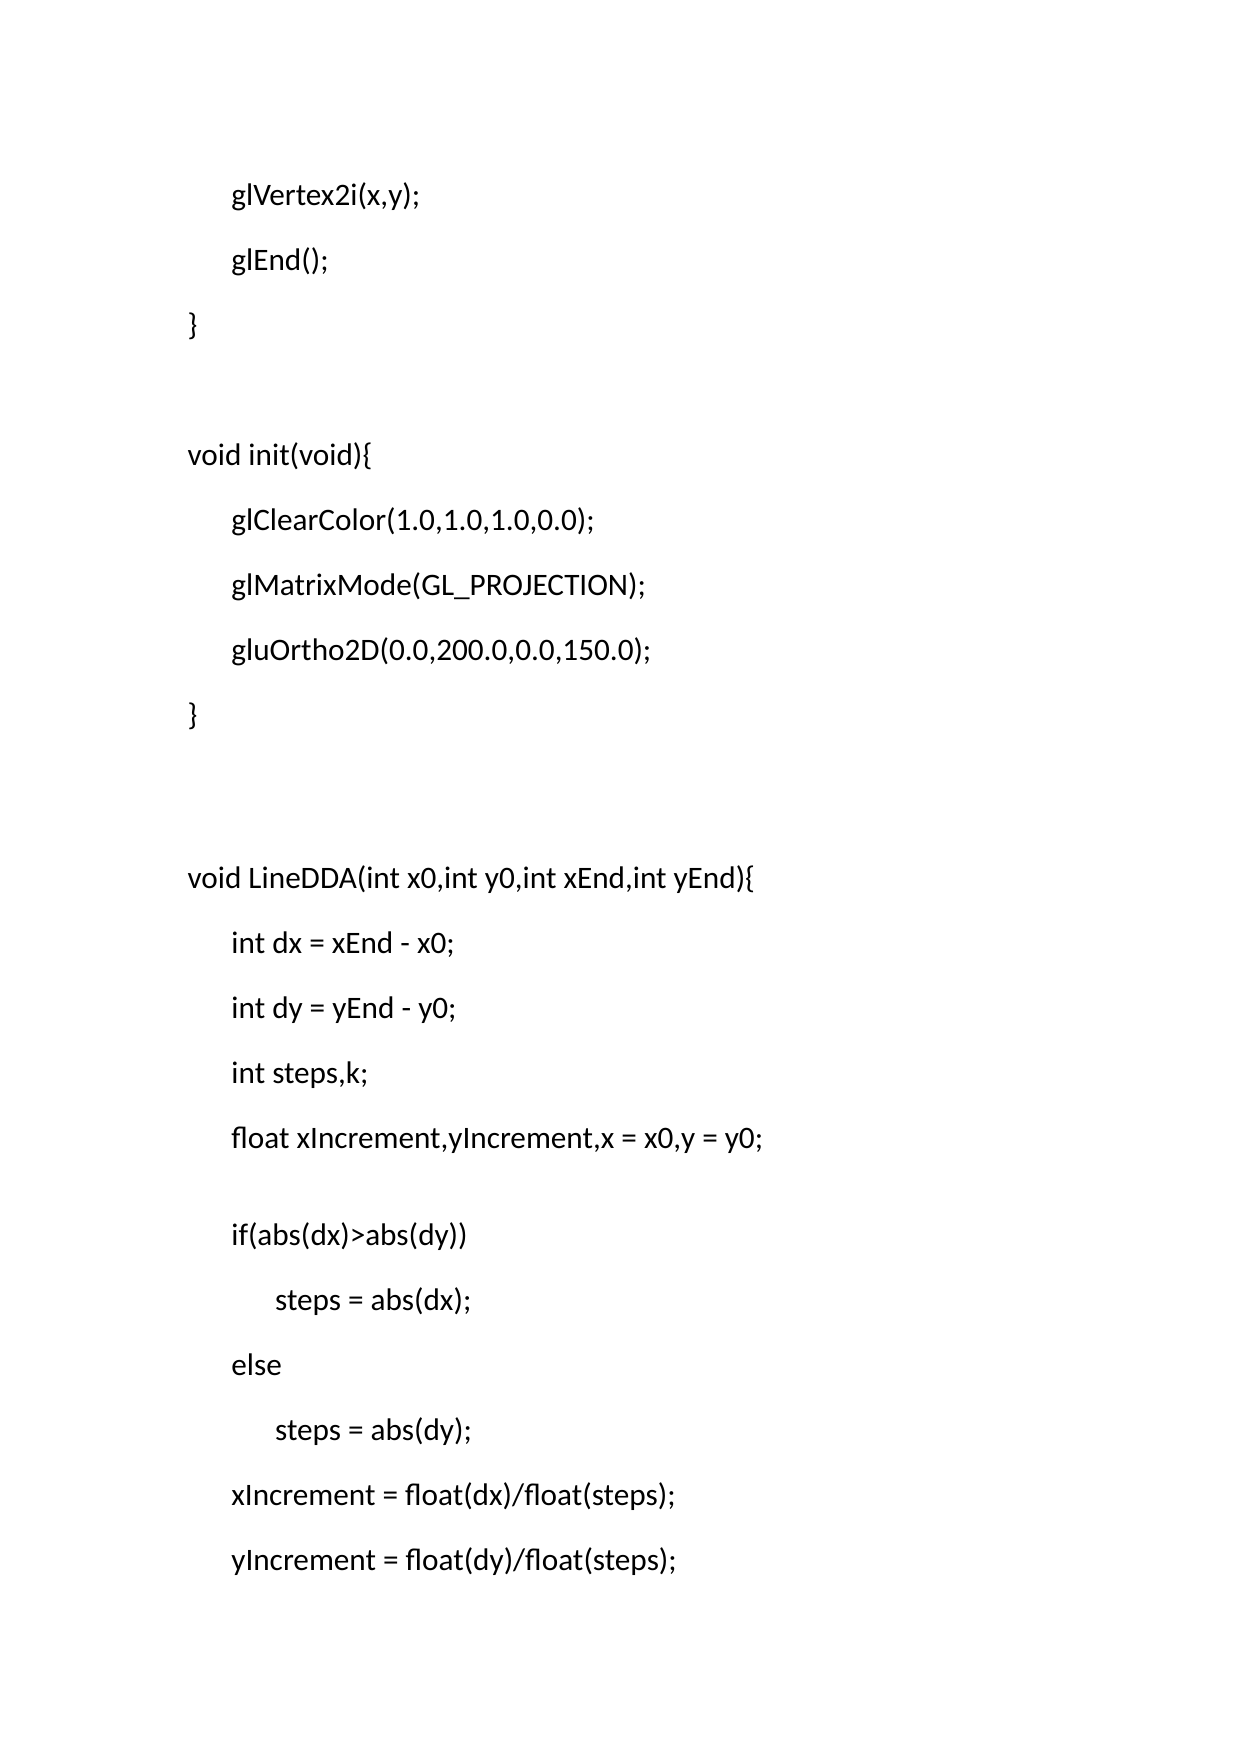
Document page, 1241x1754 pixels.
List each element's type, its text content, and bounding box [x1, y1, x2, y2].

text int steps,k; [187, 1039, 1053, 1104]
text int dx = xEnd - x0; [187, 909, 1053, 974]
text glClearColor(1.0,1.0,1.0,0.0); [187, 487, 1053, 552]
text steps = abs(dy); [187, 1397, 1053, 1462]
text int dy = yEnd - y0; [187, 974, 1053, 1039]
text xIncrement = float(dx)/float(steps); [187, 1462, 1053, 1527]
text glEnd(); [187, 227, 1053, 292]
text gluOrtho2D(0.0,200.0,0.0,150.0); [187, 617, 1053, 682]
text glVertex2i(x,y); [187, 162, 1053, 227]
text else [187, 1332, 1053, 1397]
text } [187, 292, 1053, 357]
text void LineDDA(int x0,int y0,int xEnd,int yEnd){ [187, 844, 1053, 909]
text void init(void){ [187, 422, 1053, 487]
text if(abs(dx)>abs(dy)) [187, 1202, 1053, 1267]
text float xIncrement,yIncrement,x = x0,y = y0; [187, 1104, 1053, 1169]
text glMatrixMode(GL_PROJECTION); [187, 552, 1053, 617]
text yIncrement = float(dy)/float(steps); [187, 1527, 1053, 1592]
text steps = abs(dx); [187, 1267, 1053, 1332]
text } [187, 682, 1053, 747]
